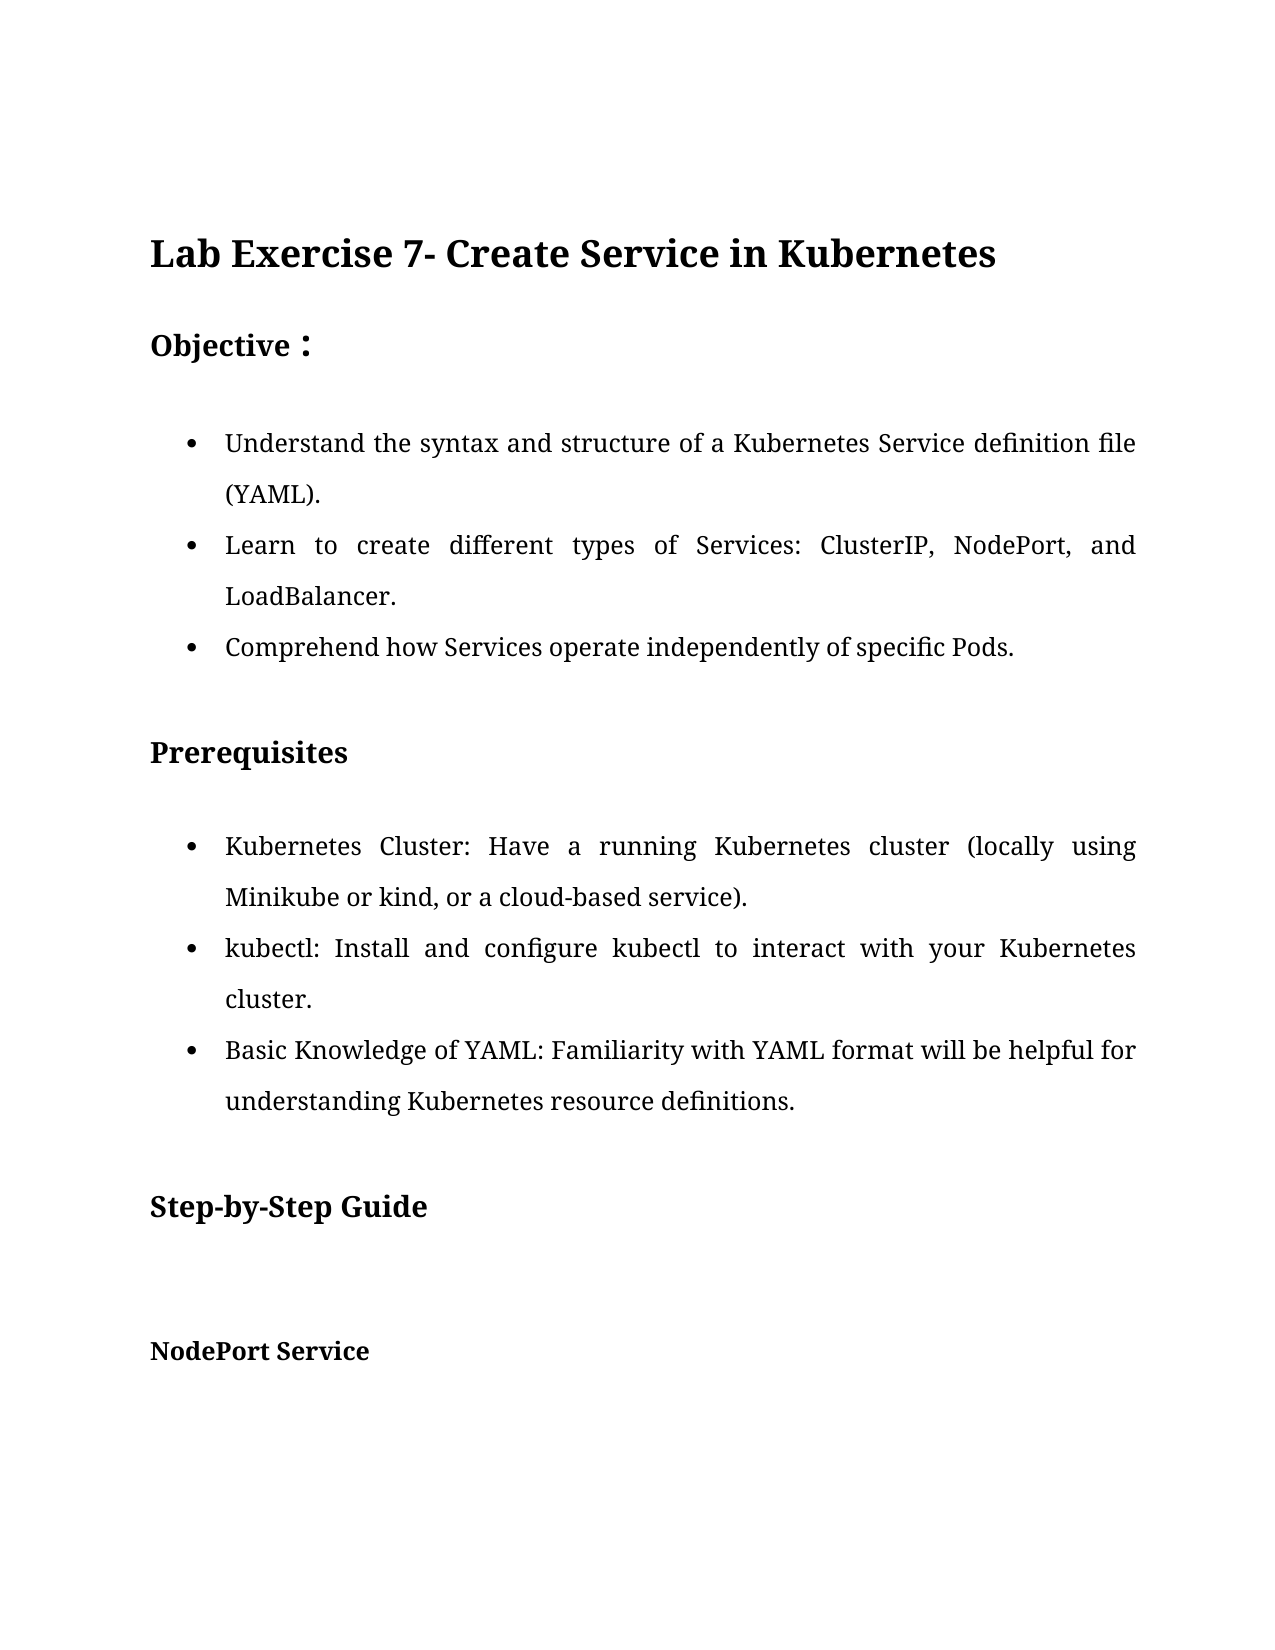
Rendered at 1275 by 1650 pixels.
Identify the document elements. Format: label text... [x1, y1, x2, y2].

list Kubernetes Cluster: Have a running Kubernetes cluster (locally using Minikube or kind, or a cloud-based service). [187, 828, 1137, 914]
list Understand the syntax and structure of a Kubernetes Service definition file (YAML). [187, 426, 1137, 511]
list Comprehend how Services operate independently of specific Pods. [187, 630, 1137, 664]
subtitle Step-by-Step Guide [150, 1186, 1137, 1226]
list kubectl: Install and configure kubectl to interact with your Kubernetes cluster. [187, 931, 1137, 1016]
subtitle Objective : [150, 316, 1137, 367]
list Basic Knowledge of YAML: Familiarity with YAML format will be helpful for understanding Kubernetes resource definitions. [187, 1033, 1137, 1118]
subtitle Prerequisites [150, 732, 1137, 772]
text NodePort Service [150, 1333, 1137, 1368]
list Learn to create different types of Services: ClusterIP, NodePort, and LoadBalancer. [187, 528, 1137, 613]
subtitle Lab Exercise 7- Create Service in Kubernetes [150, 227, 1137, 278]
